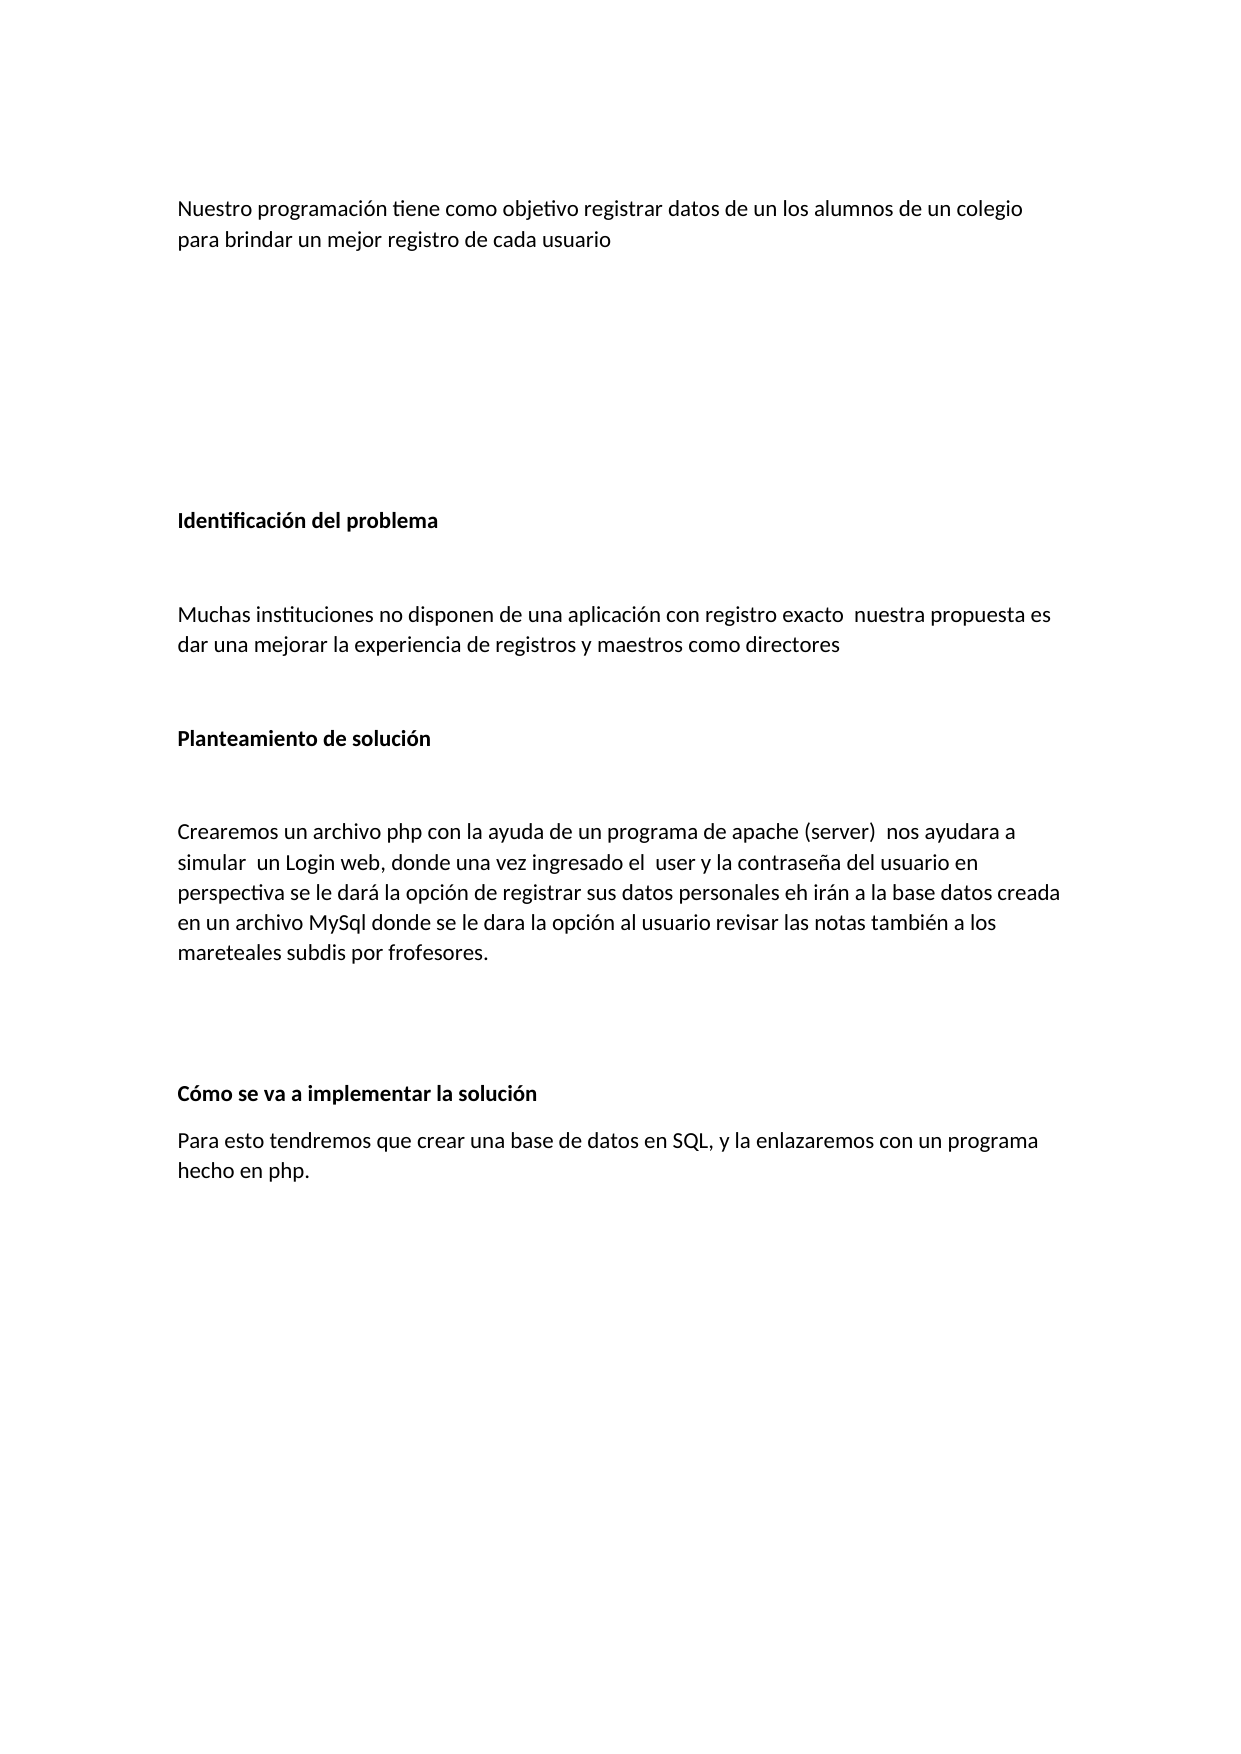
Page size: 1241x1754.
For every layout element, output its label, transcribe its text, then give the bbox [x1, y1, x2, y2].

text Cómo se va a implementar la solución [177, 1079, 1063, 1107]
text Para esto tendremos que crear una base de datos en SQL, y la enlazaremos con un programa hecho en php. [177, 1126, 1063, 1184]
text Nuestro programación tiene como objetivo registrar datos de un los alumnos de un colegio para brindar un mejor registro de cada usuario [177, 194, 1063, 253]
text Identificación del problema [177, 506, 1063, 534]
text Planteamiento de solución [177, 724, 1063, 752]
text Muchas instituciones no disponen de una aplicación con registro exacto nuestra propuesta es dar una mejorar la experiencia de registros y maestros como directores [177, 600, 1063, 658]
text Crearemos un archivo php con la ayuda de un programa de apache (server) nos ayudara a simular un Login web, donde una vez ingresado el user y la contraseña del usuario en perspectiva se le dará la opción de registrar sus datos personales eh irán a la base datos creada en un archivo MySql donde se le dara la opción al usuario revisar las notas también a los mareteales subdis por frofesores. [177, 817, 1063, 966]
